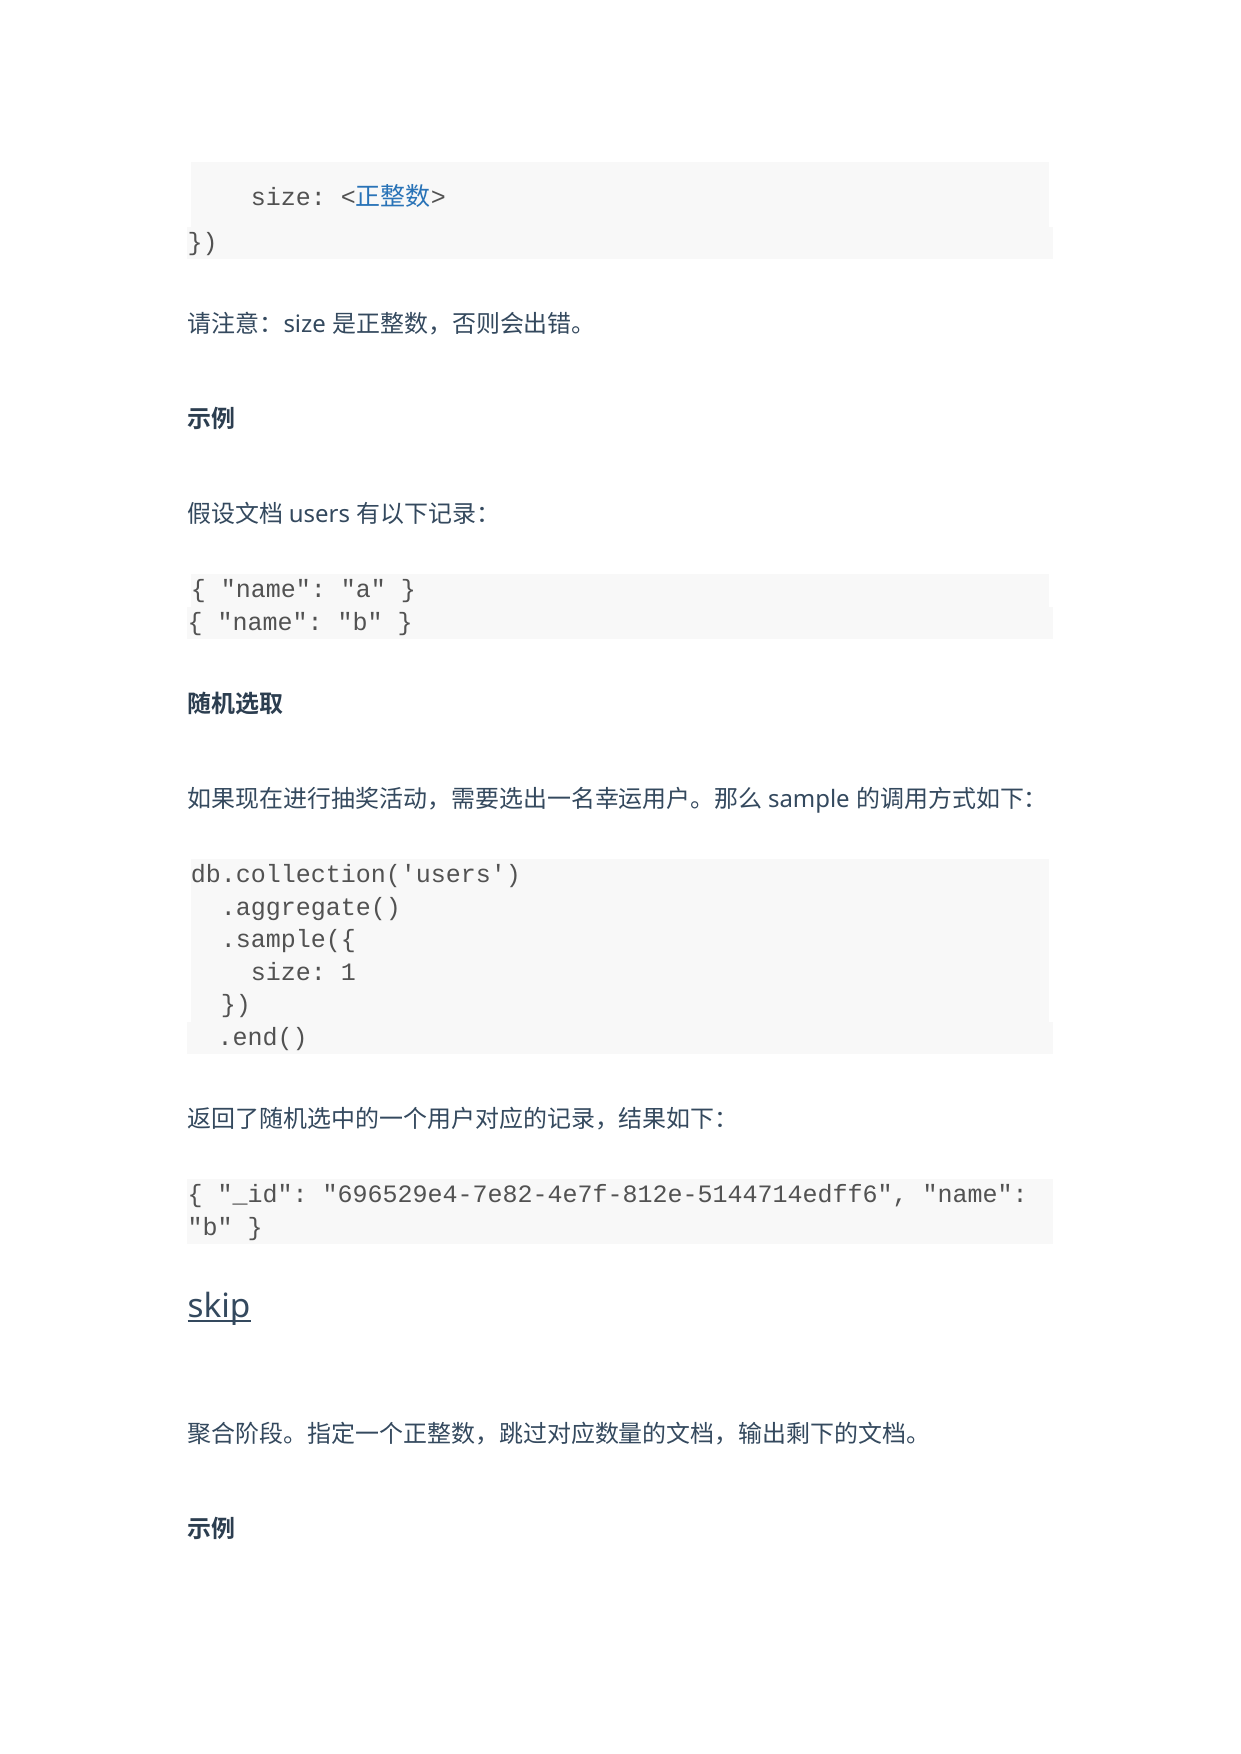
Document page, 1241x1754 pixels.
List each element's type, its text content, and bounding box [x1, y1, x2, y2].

text 请注意：size 是正整数，否则会出错。 [187, 289, 1053, 354]
text .sample({ [191, 924, 1049, 957]
text 示例 [187, 1495, 1053, 1560]
text { "_id": "696529e4-7e82-4e7f-812e-5144714edff6", "name": "b" } [187, 1179, 1053, 1244]
text }) [191, 989, 1049, 1022]
text 假设文档 users 有以下记录： [187, 479, 1053, 544]
text { "name": "a" } [191, 574, 1049, 607]
text 聚合阶段。指定一个正整数，跳过对应数量的文档，输出剩下的文档。 [187, 1400, 1053, 1465]
text 如果现在进行抽奖活动，需要选出一名幸运用户。那么 sample 的调用方式如下： [187, 764, 1053, 829]
text .aggregate() [191, 892, 1049, 924]
subtitle skip [187, 1272, 1053, 1337]
text 示例 [187, 384, 1053, 449]
text .end() [187, 1022, 1053, 1054]
text size: <正整数> [191, 162, 1049, 227]
text }) [187, 227, 1053, 259]
text { "name": "b" } [187, 607, 1053, 639]
text 随机选取 [187, 669, 1053, 734]
text size: 1 [191, 957, 1049, 989]
text 返回了随机选中的一个用户对应的记录，结果如下： [187, 1084, 1053, 1149]
text db.collection('users') [191, 859, 1049, 892]
